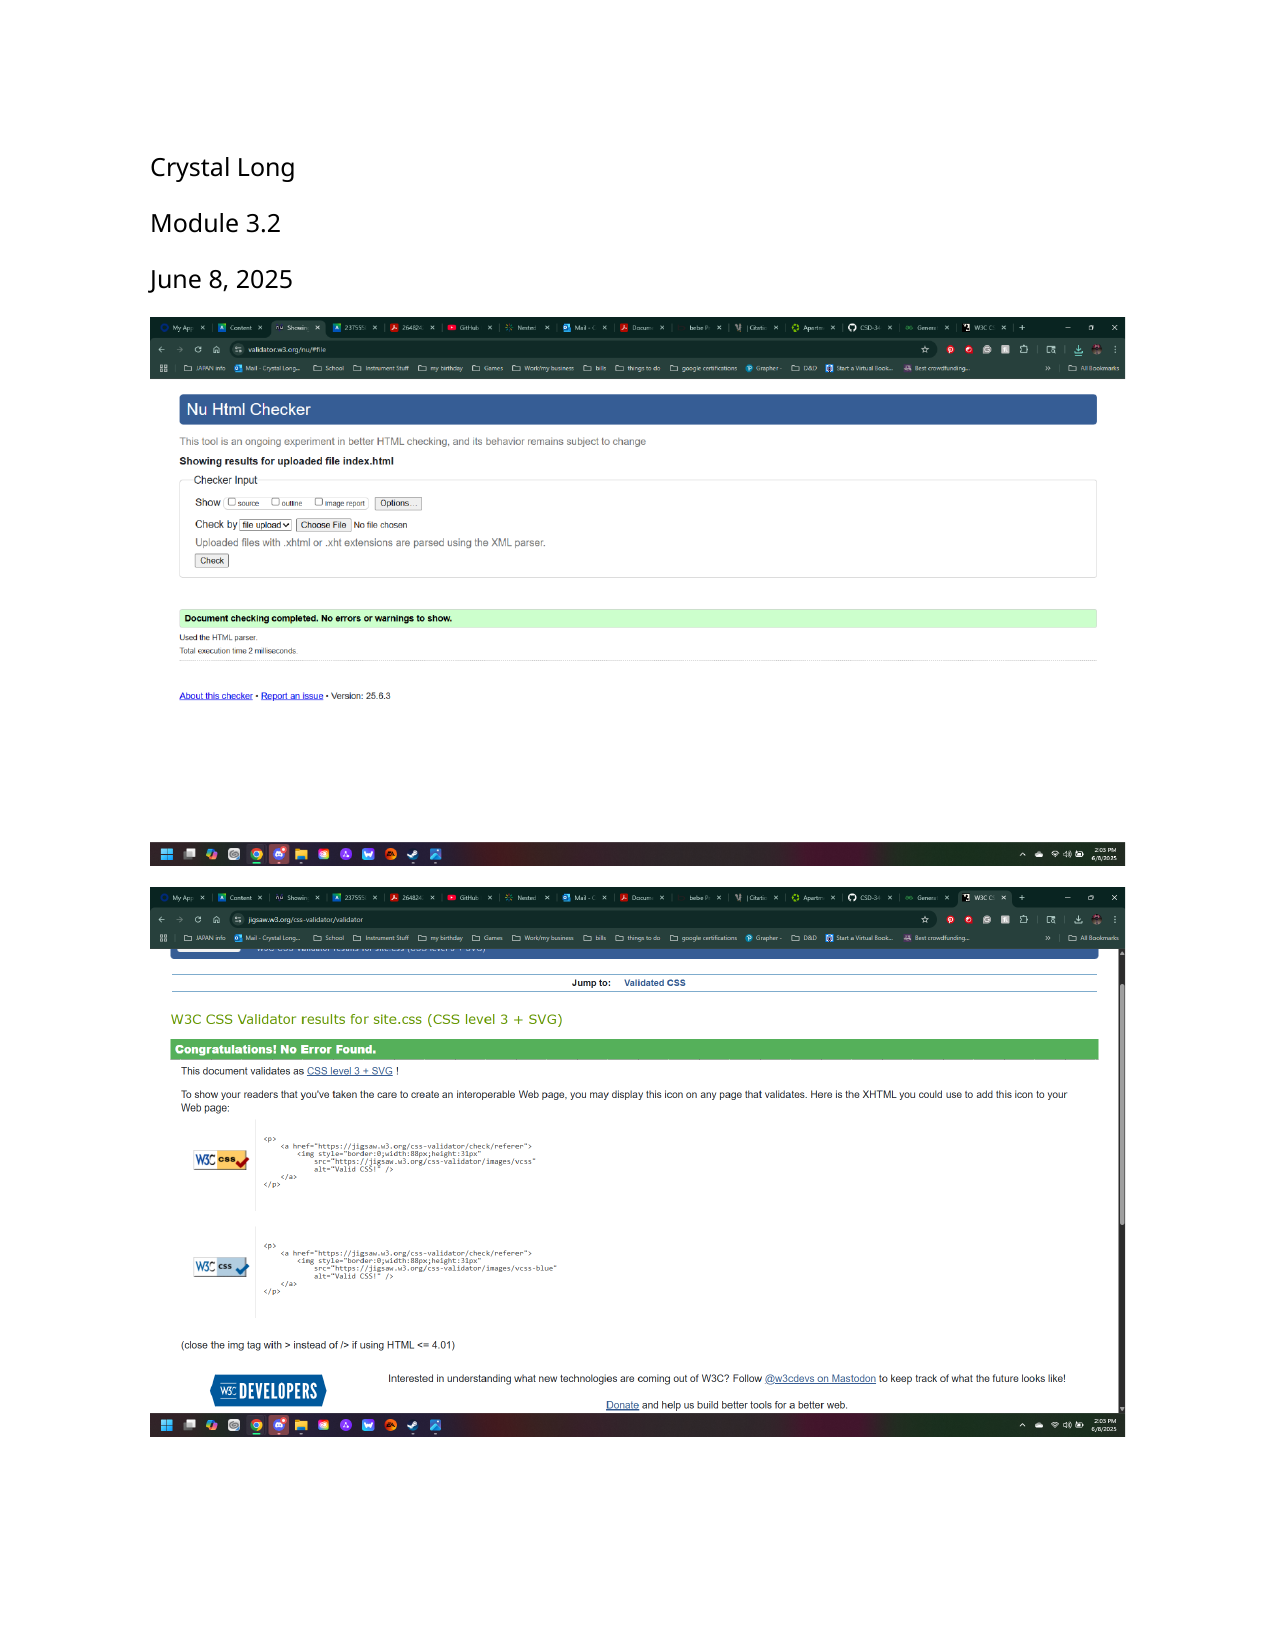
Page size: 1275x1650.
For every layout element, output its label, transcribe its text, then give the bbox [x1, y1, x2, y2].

text Crystal Long [150, 150, 1125, 184]
picture [150, 317, 1125, 866]
picture [150, 887, 1125, 1437]
text June 8, 2025 [150, 262, 1125, 296]
text Module 3.2 [150, 206, 1125, 240]
